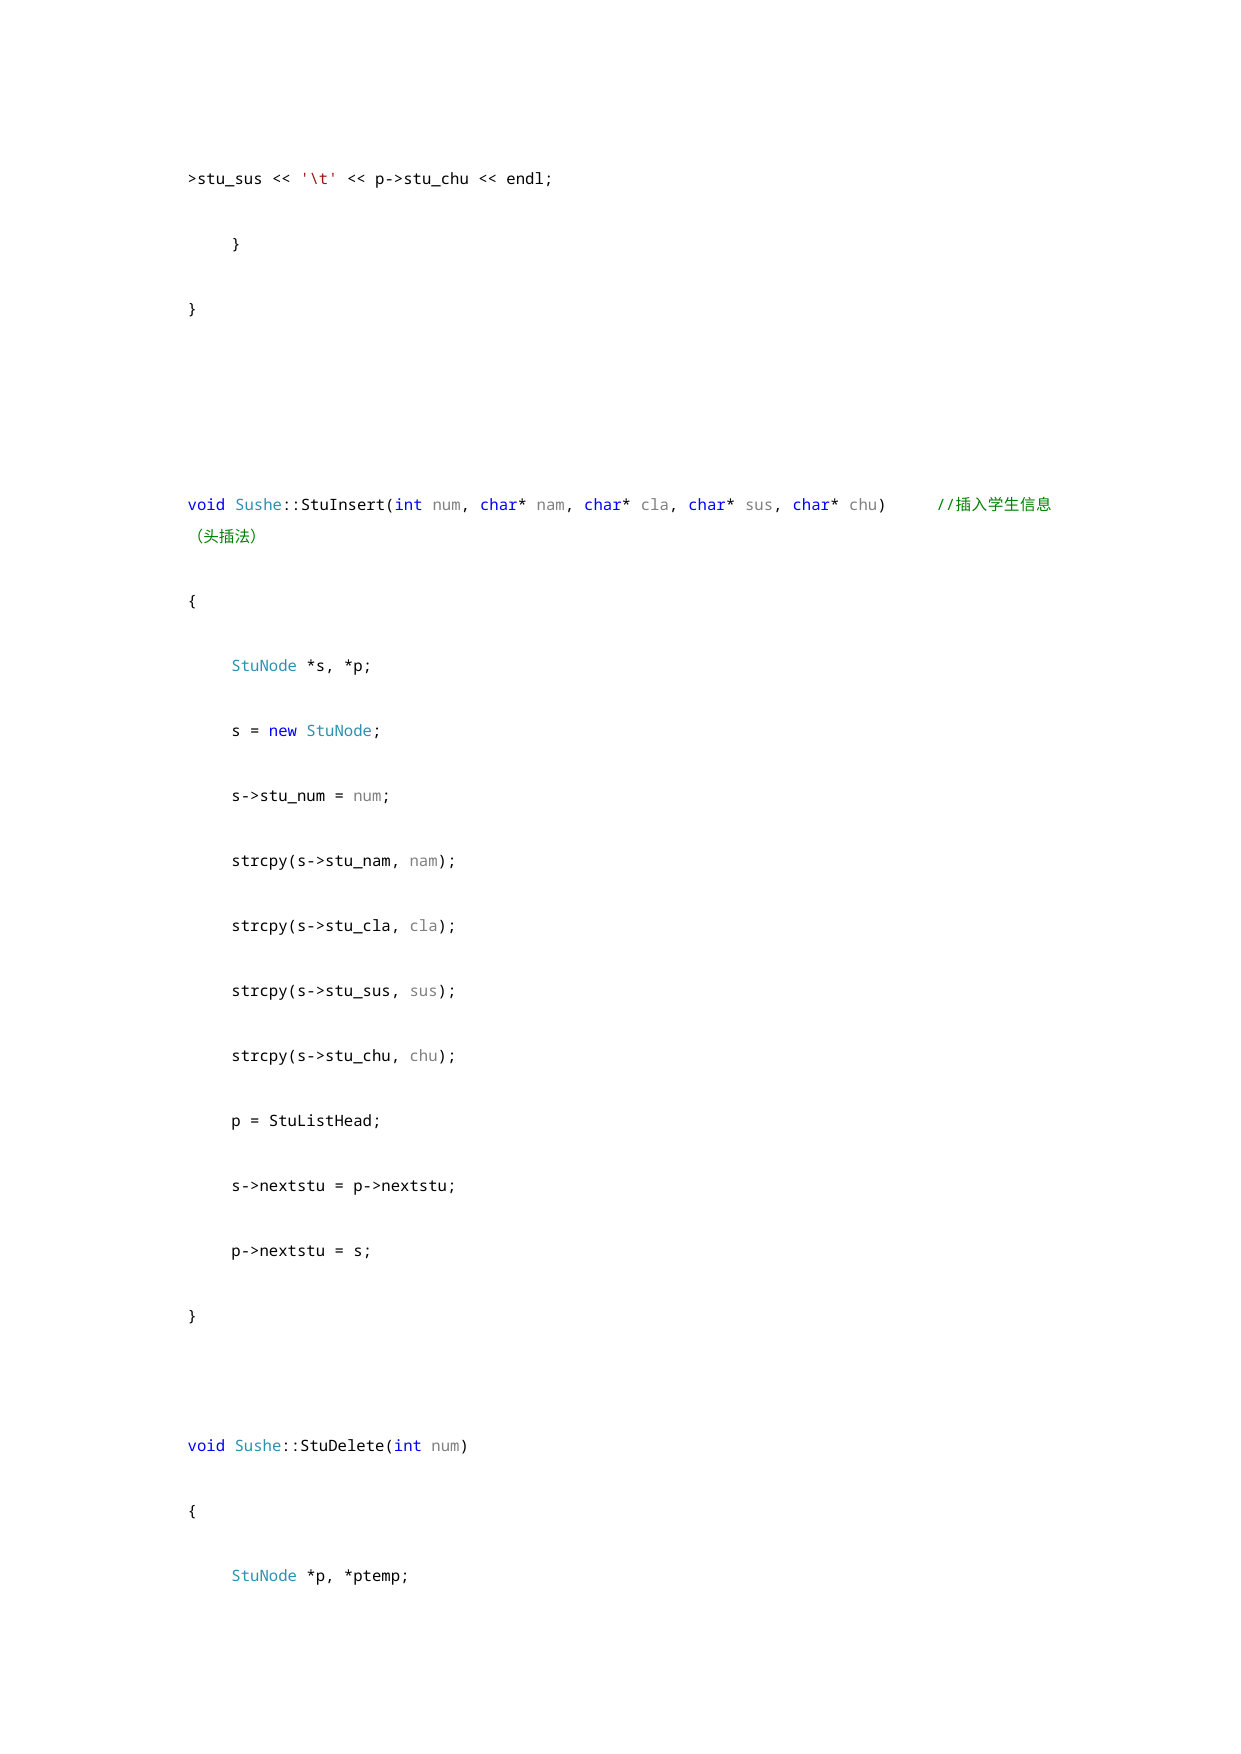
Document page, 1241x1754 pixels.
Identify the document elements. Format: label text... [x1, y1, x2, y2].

text strcpy(s->stu_chu, chu); [187, 1039, 1053, 1072]
text StuNode *s, *p; [187, 649, 1053, 682]
text } [187, 292, 1053, 324]
text strcpy(s->stu_cla, cla); [187, 909, 1053, 942]
text StuNode *p, *ptemp; [187, 1559, 1053, 1592]
text void Sushe::StuDelete(int num) [187, 1429, 1053, 1462]
text strcpy(s->stu_sus, sus); [187, 974, 1053, 1007]
text p = StuListHead; [187, 1104, 1053, 1137]
text { [187, 584, 1053, 617]
text void Sushe::StuInsert(int num, char* nam, char* cla, char* sus, char* chu) //插入学生信息（头插法） [187, 487, 1053, 552]
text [187, 162, 1053, 194]
text s->nextstu = p->nextstu; [187, 1169, 1053, 1202]
text p->nextstu = s; [187, 1234, 1053, 1267]
text } [187, 227, 1053, 259]
text s = new StuNode; [187, 714, 1053, 747]
text strcpy(s->stu_nam, nam); [187, 844, 1053, 877]
text s->stu_num = num; [187, 779, 1053, 812]
text { [187, 1494, 1053, 1527]
text } [187, 1299, 1053, 1332]
